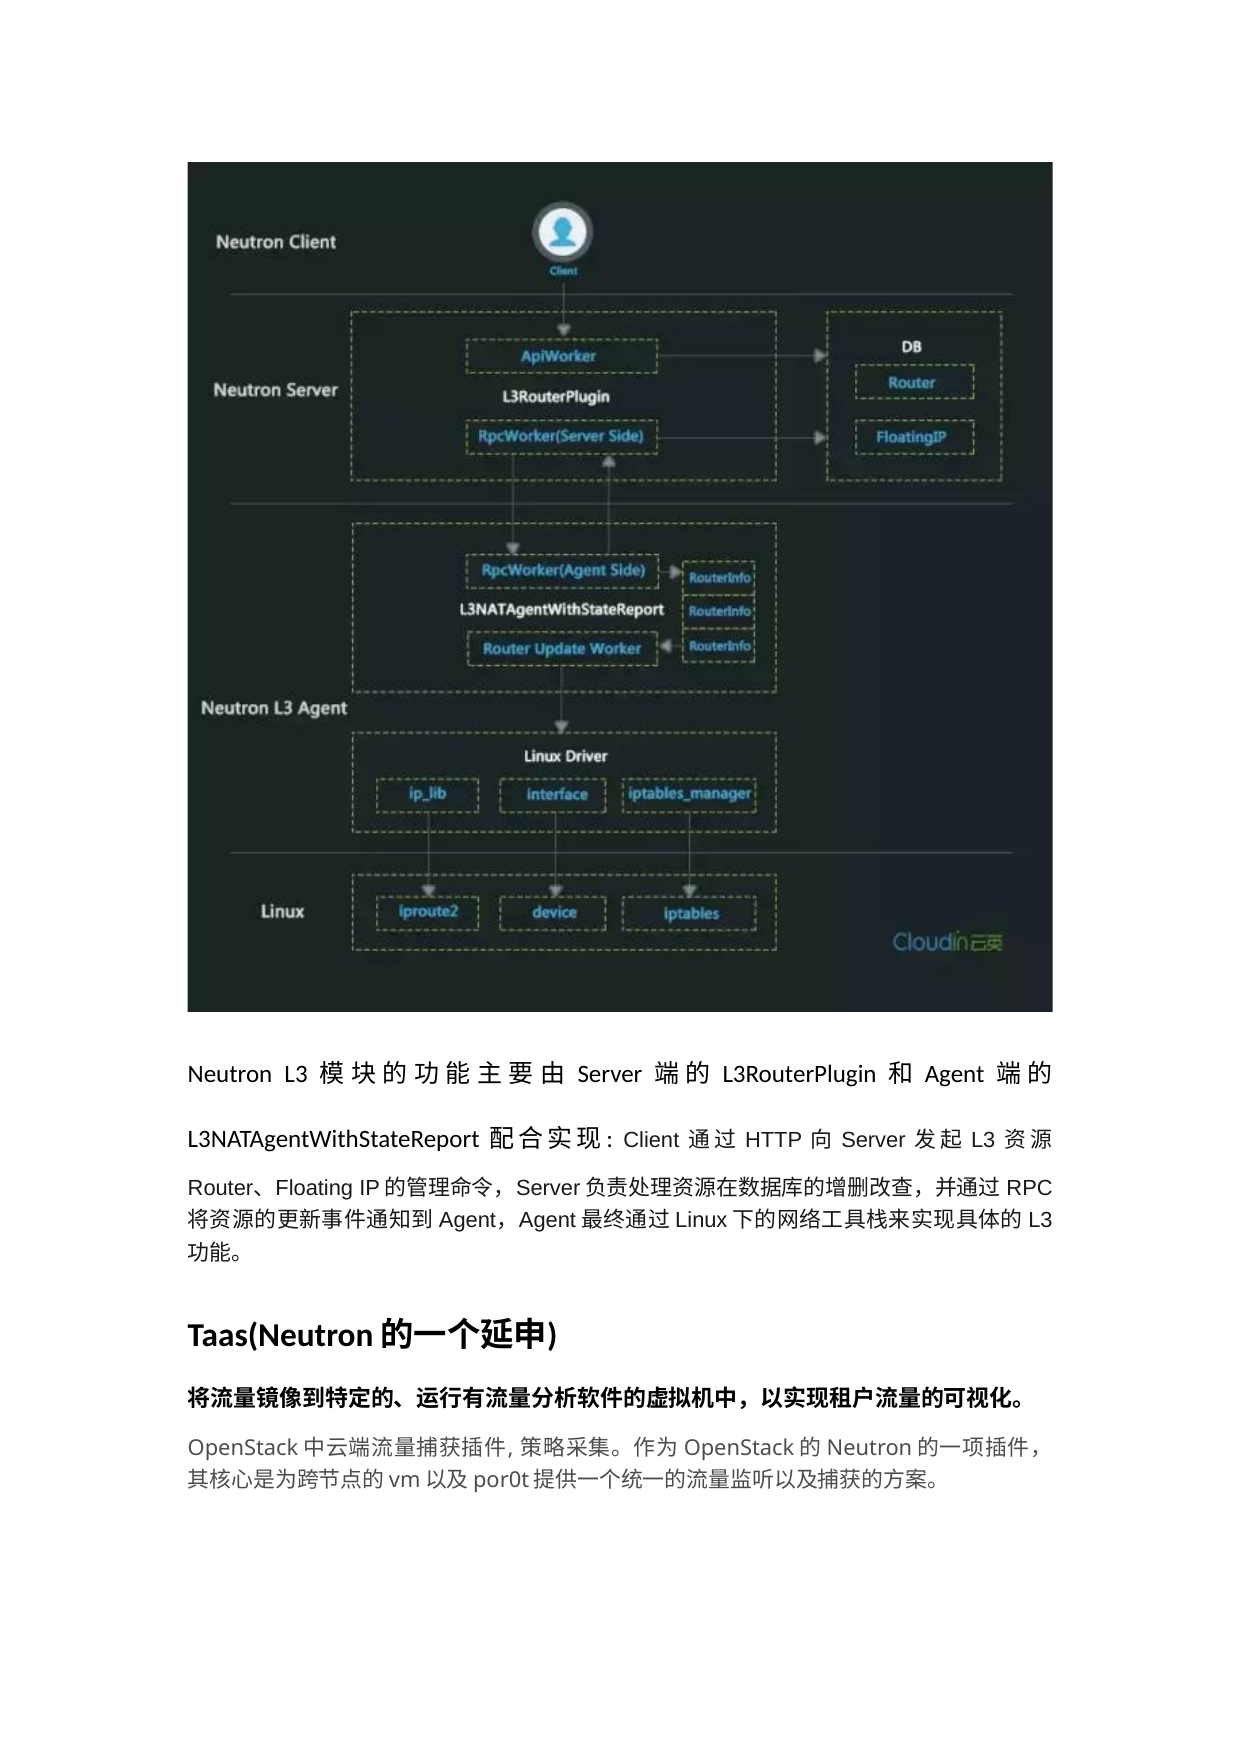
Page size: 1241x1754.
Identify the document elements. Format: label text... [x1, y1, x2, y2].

text Neutron L3模块的功能主要由Server端的L3RouterPlugin和Agent端的L3NATAgentWithStateReport配合实现: Client通过HTTP向Server发起L3资源Router、Floating IP的管理命令，Server负责处理资源在数据库的增删改查，并通过RPC将资源的更新事件通知到Agent，Agent最终通过Linux下的网络工具栈来实现具体的L3功能。 [187, 1039, 1053, 1267]
text 将流量镜像到特定的、运行有流量分析软件的虚拟机中，以实现租户流量的可视化。 [187, 1364, 1053, 1429]
text OpenStack中云端流量捕获插件, 策略采集。作为OpenStack的Neutron的一项插件，其核心是为跨节点的vm以及por0t提供一个统一的流量监听以及捕获的方案。 [187, 1429, 1053, 1494]
picture [187, 162, 1053, 1012]
text Taas(Neutron的一个延申) [187, 1299, 1053, 1364]
